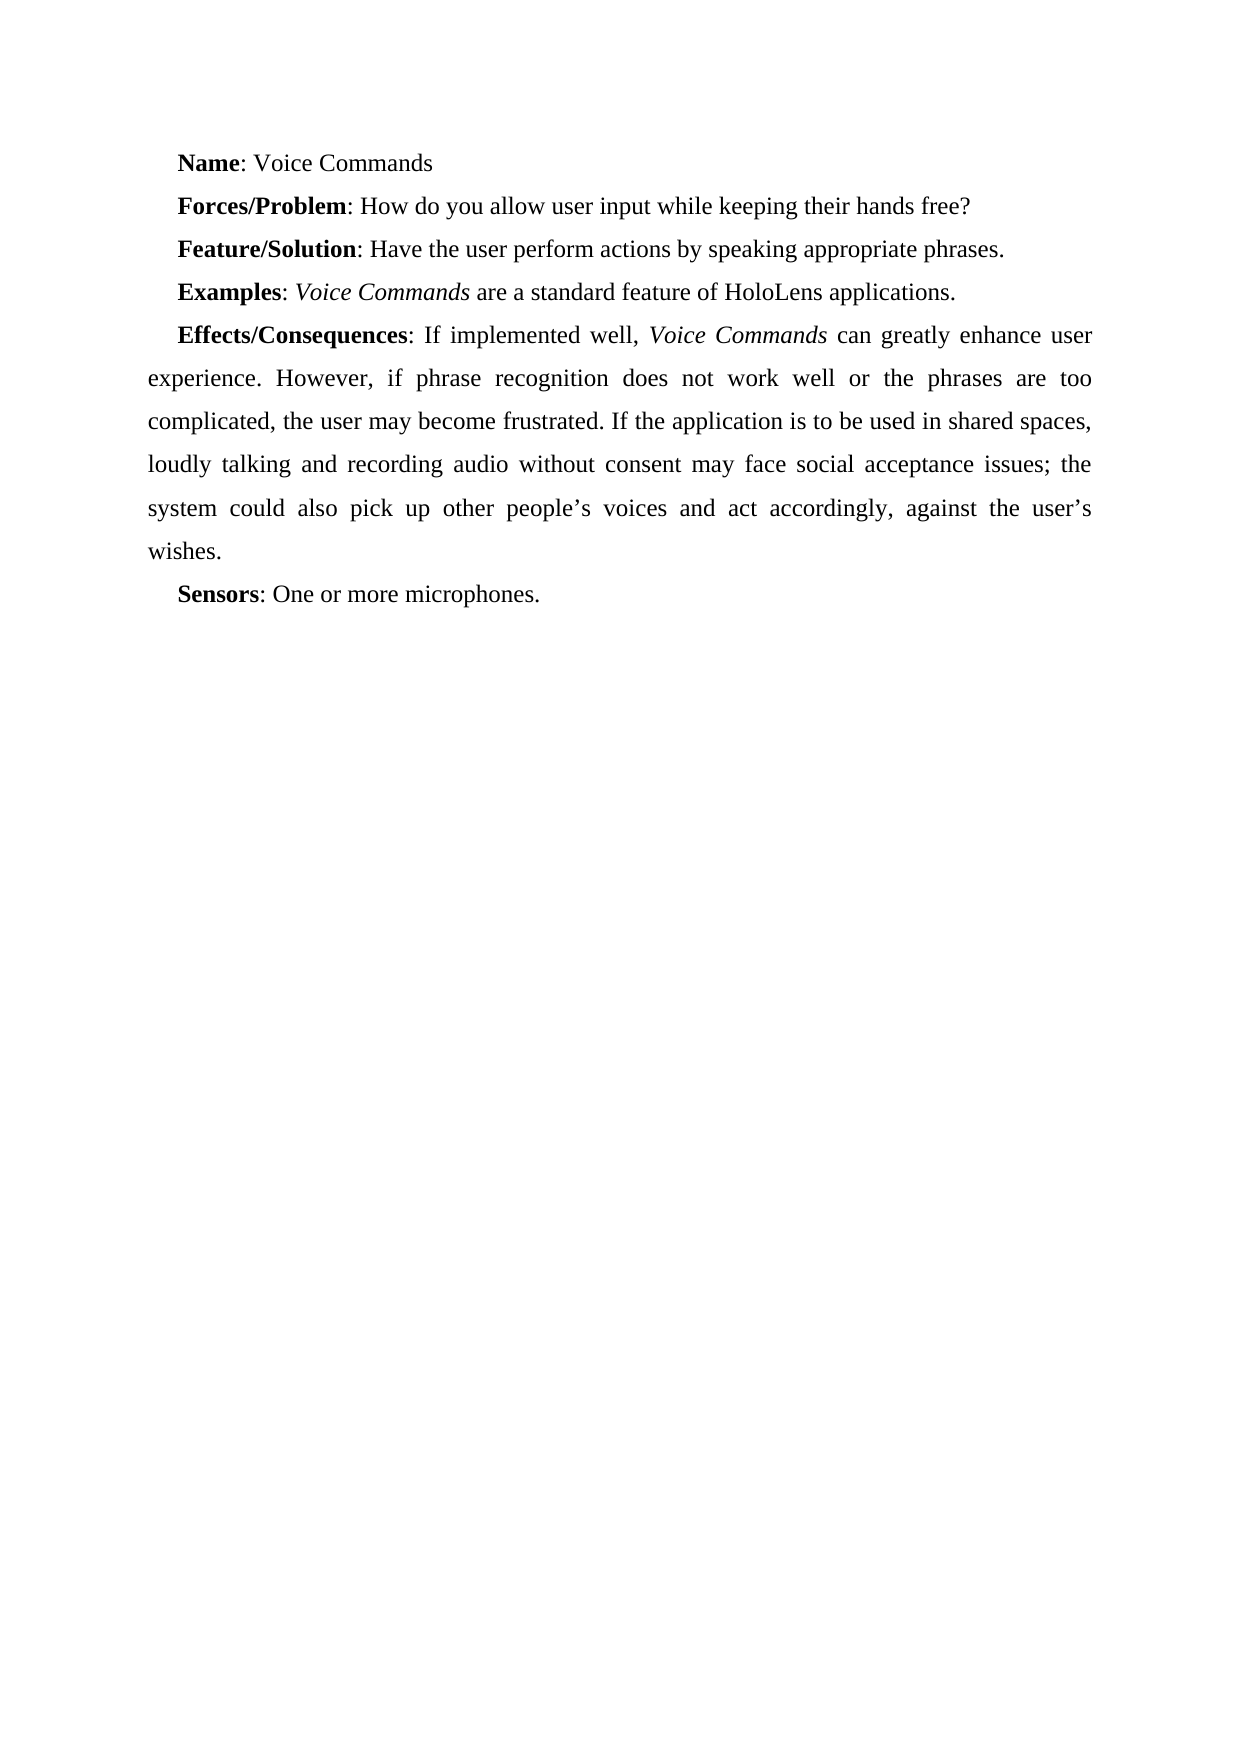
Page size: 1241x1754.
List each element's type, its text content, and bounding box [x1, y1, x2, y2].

text Forces/Problem: How do you allow user input while keeping their hands free? [148, 191, 1093, 219]
text Feature/Solution: Have the user perform actions by speaking appropriate phrases. [148, 234, 1093, 263]
text Sensors: One or more microphones. [148, 579, 1093, 608]
text Examples: Voice Commands are a standard feature of HoloLens applications. [148, 277, 1093, 306]
text Name: Voice Commands [148, 148, 1093, 176]
